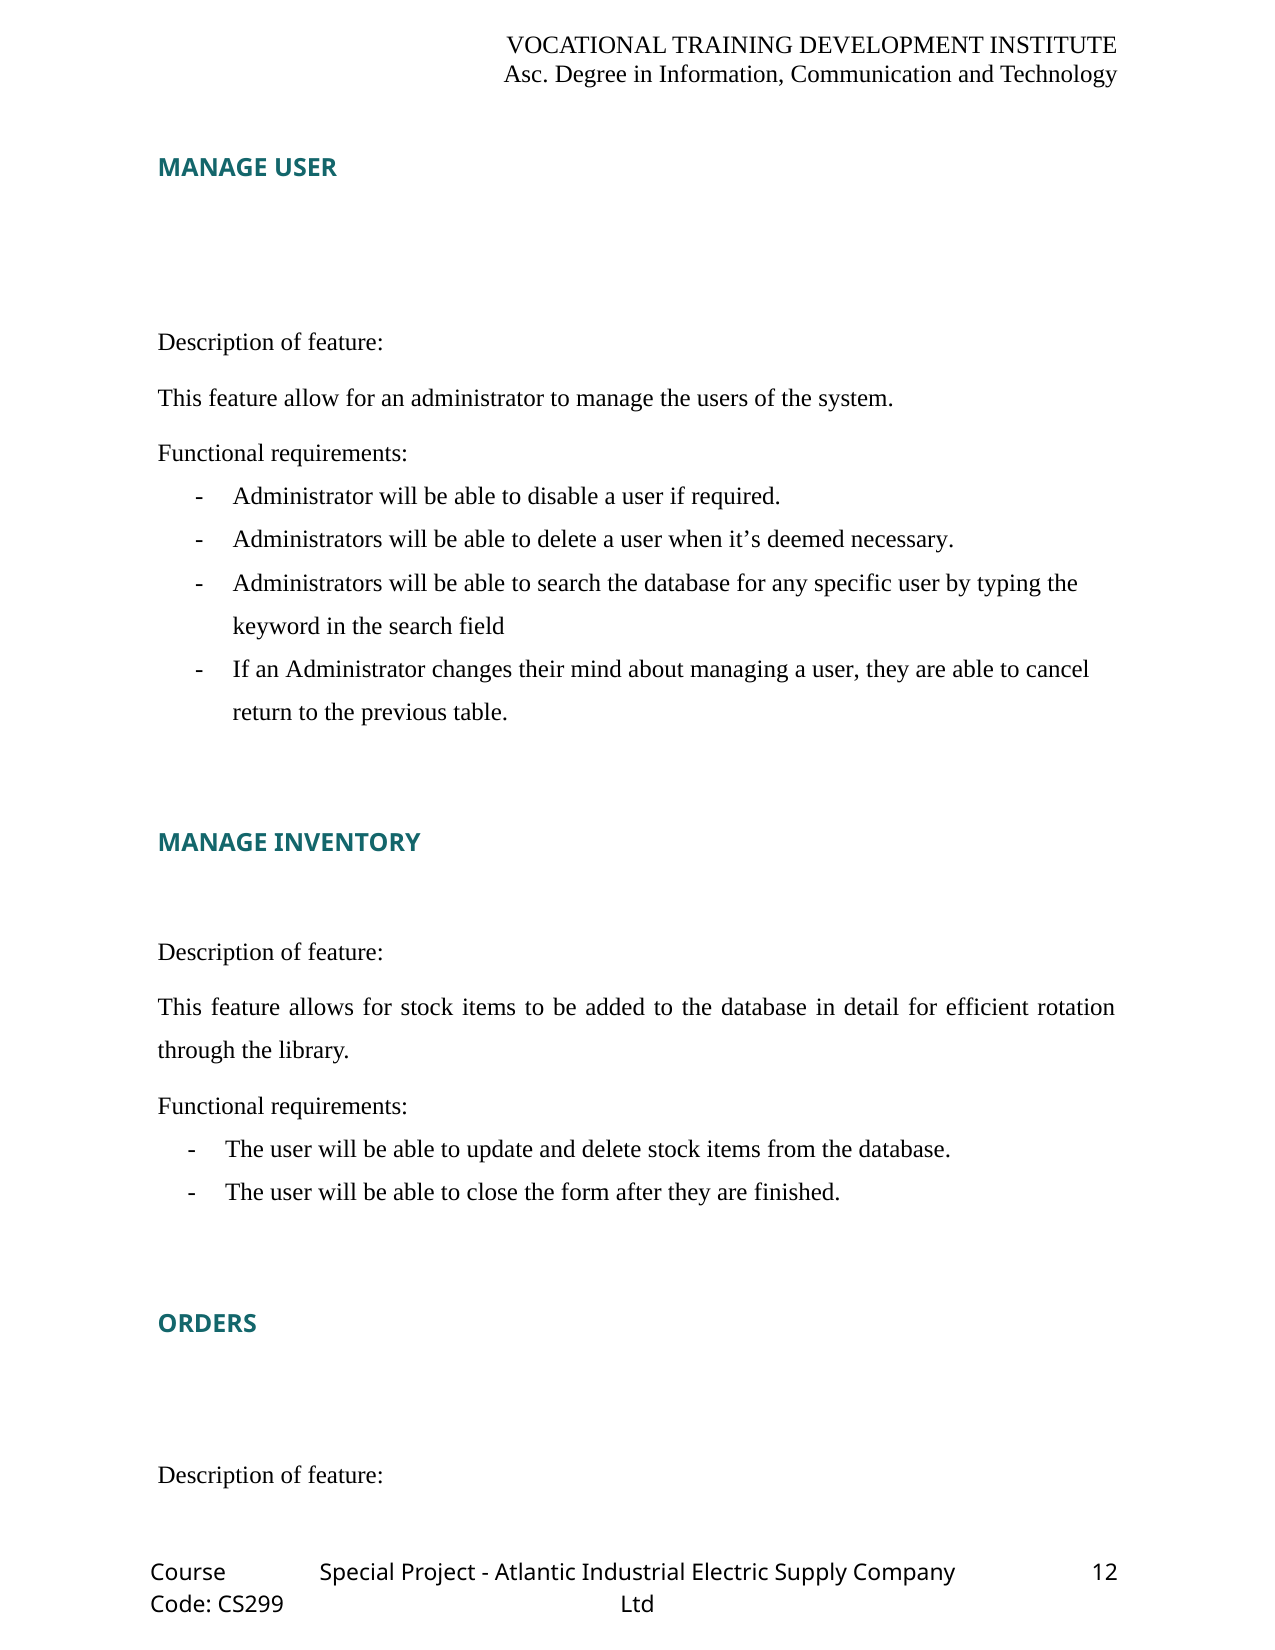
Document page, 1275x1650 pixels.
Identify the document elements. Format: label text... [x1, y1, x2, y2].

list The user will be able to close the form after they are finished. [187, 1177, 1125, 1206]
text Description of feature: [157, 937, 1117, 965]
text Functional requirements: [157, 1091, 1117, 1120]
list Administrator will be able to disable a user if required. [195, 481, 1125, 510]
text Description of feature: [157, 327, 1117, 356]
text Description of feature: [157, 1461, 1117, 1489]
list The user will be able to update and delete stock items from the database. [187, 1134, 1125, 1163]
subtitle Orders [157, 1305, 1117, 1339]
list If an Administrator changes their mind about managing a user, they are able to cancel return to the previous table. [195, 654, 1125, 726]
text This feature allow for an administrator to manage the users of the system. [157, 383, 1117, 411]
subtitle Manage User [157, 150, 1117, 184]
subtitle Manage Inventory [157, 825, 1117, 859]
list Administrators will be able to search the database for any specific user by typing the keyword in the search field [195, 568, 1125, 639]
text Functional requirements: [157, 438, 1117, 467]
list Administrators will be able to delete a user when it’s deemed necessary. [195, 524, 1125, 553]
text This feature allows for stock items to be added to the database in detail for efficient rotation through the library. [157, 992, 1117, 1064]
